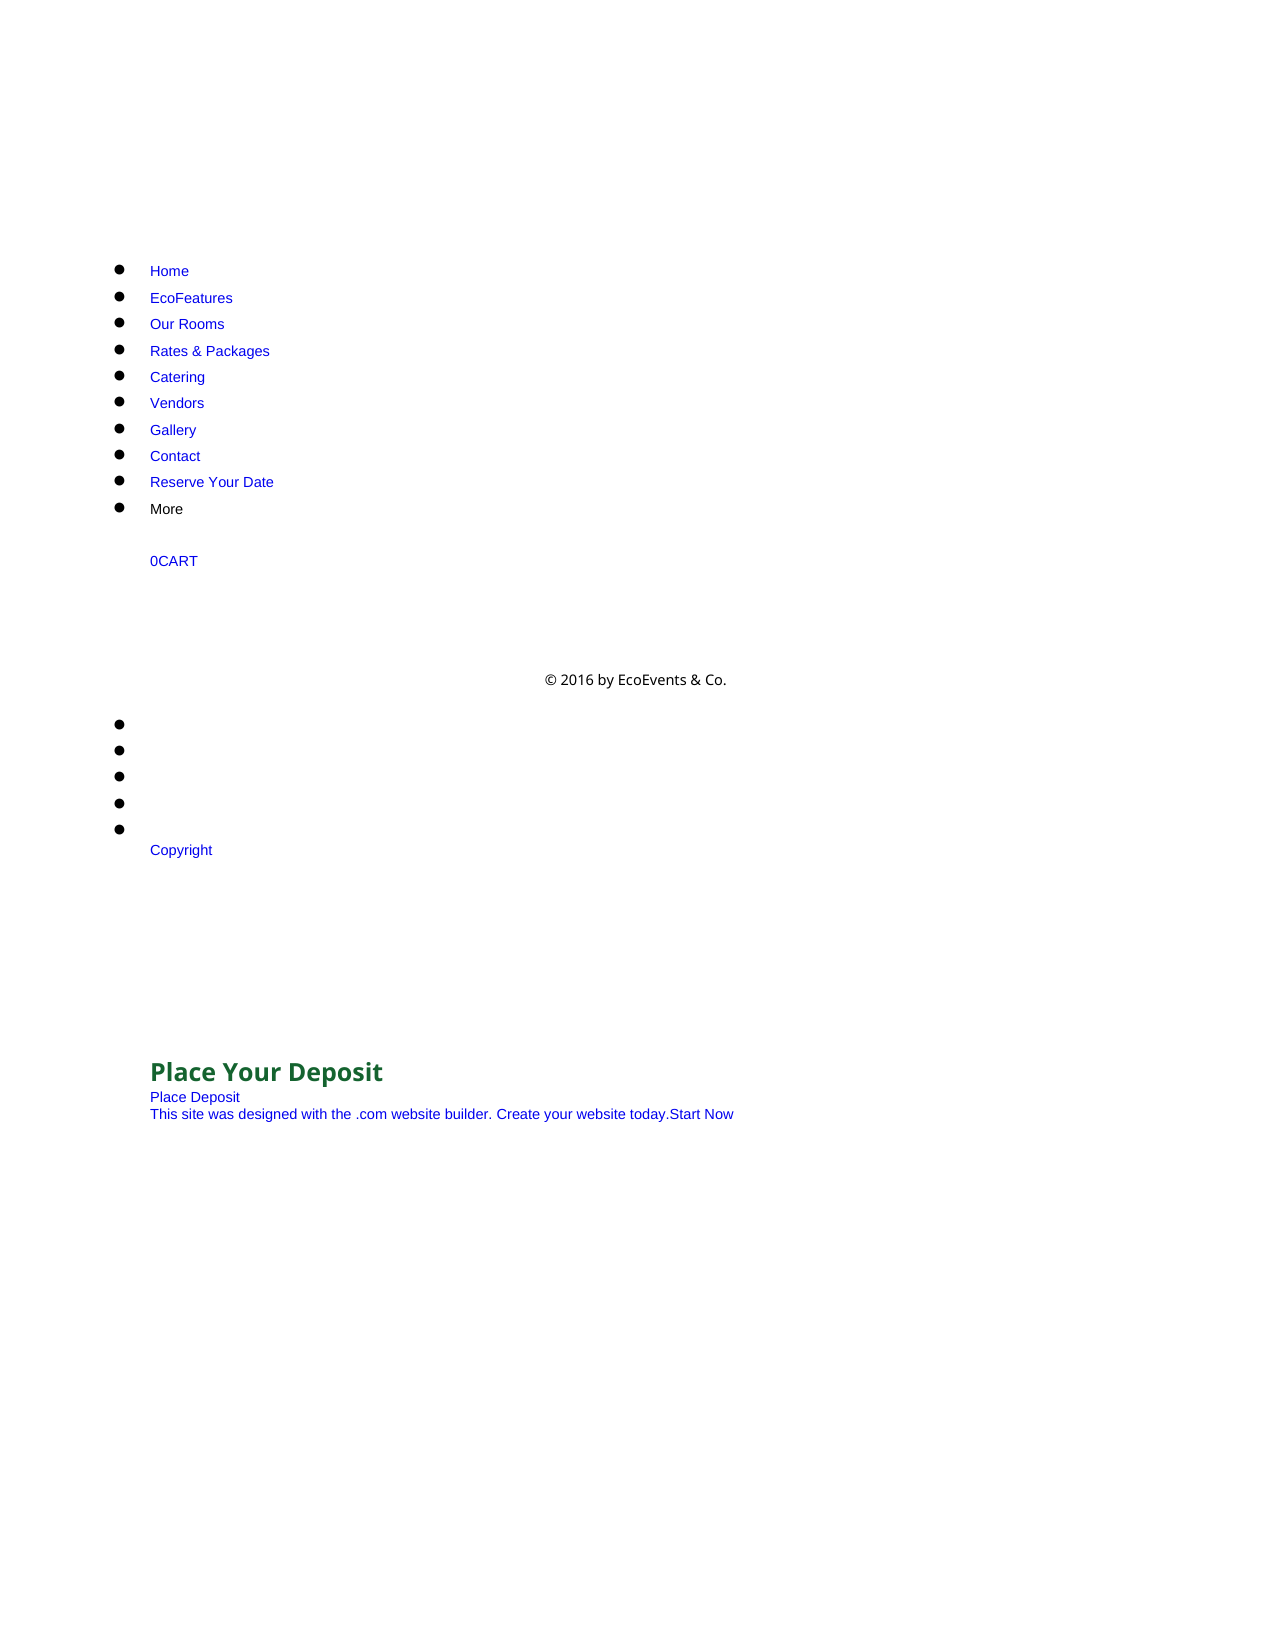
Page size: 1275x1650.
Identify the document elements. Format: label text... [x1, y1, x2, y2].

list Vendors [112, 387, 1125, 413]
text This site was designed with the .com website builder. Create your website today.Start Now [150, 1106, 1125, 1122]
list More [112, 493, 1125, 519]
text 0CART [150, 552, 1125, 569]
list EcoFeatures [112, 282, 1125, 308]
list Contact [112, 440, 1125, 466]
list Rates & Packages [112, 334, 1125, 361]
list Our Rooms [112, 308, 1125, 334]
list Home [112, 255, 1125, 282]
list Catering [112, 361, 1125, 387]
list Reserve Your Date [112, 466, 1125, 493]
text Copyright [150, 841, 1125, 858]
text © 2016 by EcoEvents & Co. [150, 670, 1125, 690]
list Gallery [112, 413, 1125, 440]
text Place Your Deposit [150, 1055, 1125, 1089]
text Place Deposit [150, 1089, 1125, 1106]
